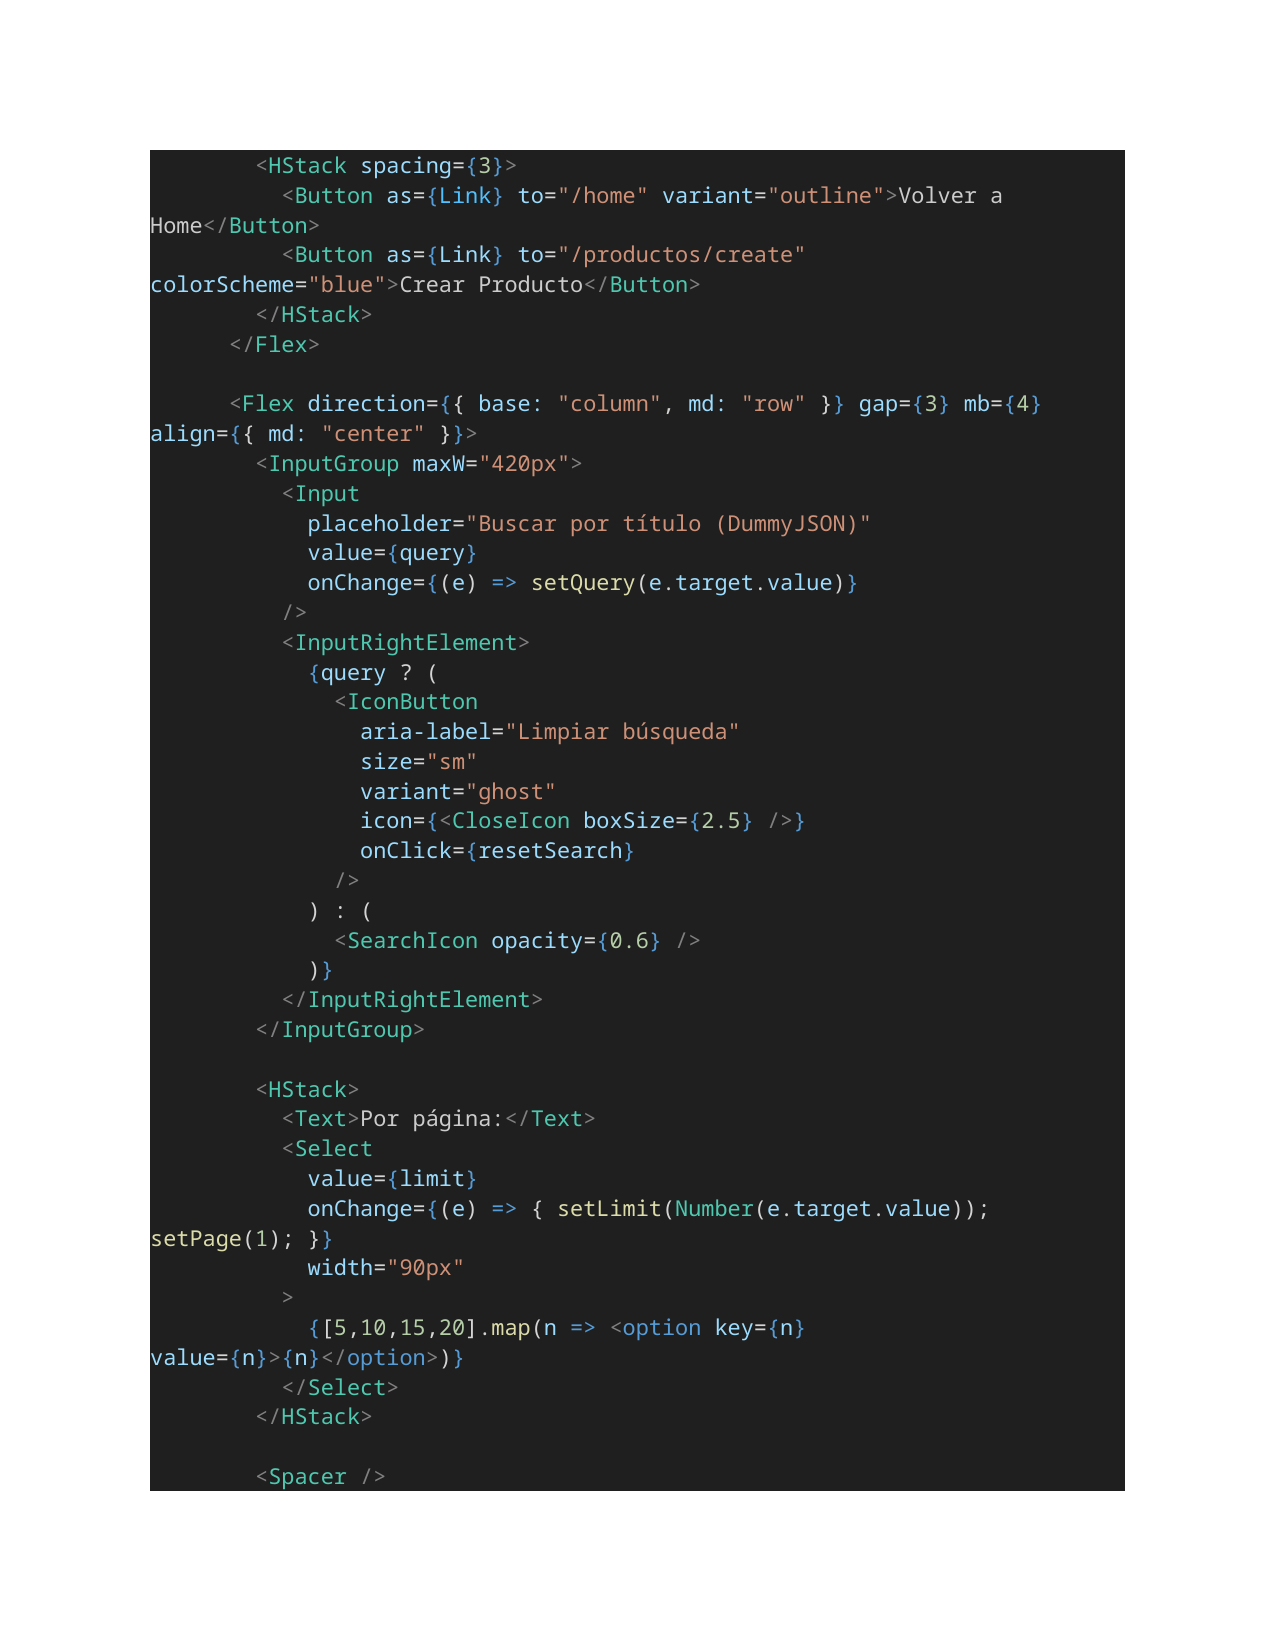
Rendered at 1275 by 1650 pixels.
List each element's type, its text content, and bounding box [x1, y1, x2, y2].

text {query ? ( [150, 656, 1125, 686]
text <Button as={Link} to="/home" variant="outline">Volver a Home</Button> [150, 180, 1125, 239]
text size="sm" [150, 746, 1125, 776]
text ) : ( [150, 895, 1125, 924]
text </HStack> [150, 299, 1125, 329]
text aria-label="Limpiar búsqueda" [150, 716, 1125, 746]
text <InputRightElement> [150, 627, 1125, 656]
text <IconButton [150, 686, 1125, 716]
text <HStack spacing={3}> [150, 150, 1125, 180]
text value={limit} [150, 1163, 1125, 1193]
text icon={<CloseIcon boxSize={2.5} />} [150, 805, 1125, 835]
text <Text>Por página:</Text> [150, 1103, 1125, 1133]
text onChange={(e) => { setLimit(Number(e.target.value)); setPage(1); }} [150, 1193, 1125, 1252]
text <SearchIcon opacity={0.6} /> [150, 924, 1125, 954]
text /> [150, 865, 1125, 895]
text <Spacer /> [150, 1461, 1125, 1491]
text variant="ghost" [150, 776, 1125, 805]
text <Input [150, 478, 1125, 507]
text </InputGroup> [150, 1014, 1125, 1044]
text width="90px" [150, 1252, 1125, 1282]
text </Select> [150, 1371, 1125, 1401]
text > [150, 1282, 1125, 1312]
text <HStack> [150, 1073, 1125, 1103]
text onChange={(e) => setQuery(e.target.value)} [150, 567, 1125, 597]
text <Select [150, 1133, 1125, 1163]
text <InputGroup maxW="420px"> [150, 448, 1125, 478]
text placeholder="Buscar por título (DummyJSON)" [150, 507, 1125, 537]
text )} [150, 954, 1125, 984]
text onClick={resetSearch} [150, 835, 1125, 865]
text {[5,10,15,20].map(n => <option key={n} value={n}>{n}</option>)} [150, 1312, 1125, 1371]
text </InputRightElement> [150, 984, 1125, 1014]
text value={query} [150, 537, 1125, 567]
text <Button as={Link} to="/productos/create" colorScheme="blue">Crear Producto</Button> [150, 239, 1125, 299]
text <Flex direction={{ base: "column", md: "row" }} gap={3} mb={4} align={{ md: "center" }}> [150, 388, 1125, 448]
text </HStack> [150, 1401, 1125, 1431]
text </Flex> [150, 329, 1125, 358]
text /> [150, 597, 1125, 627]
